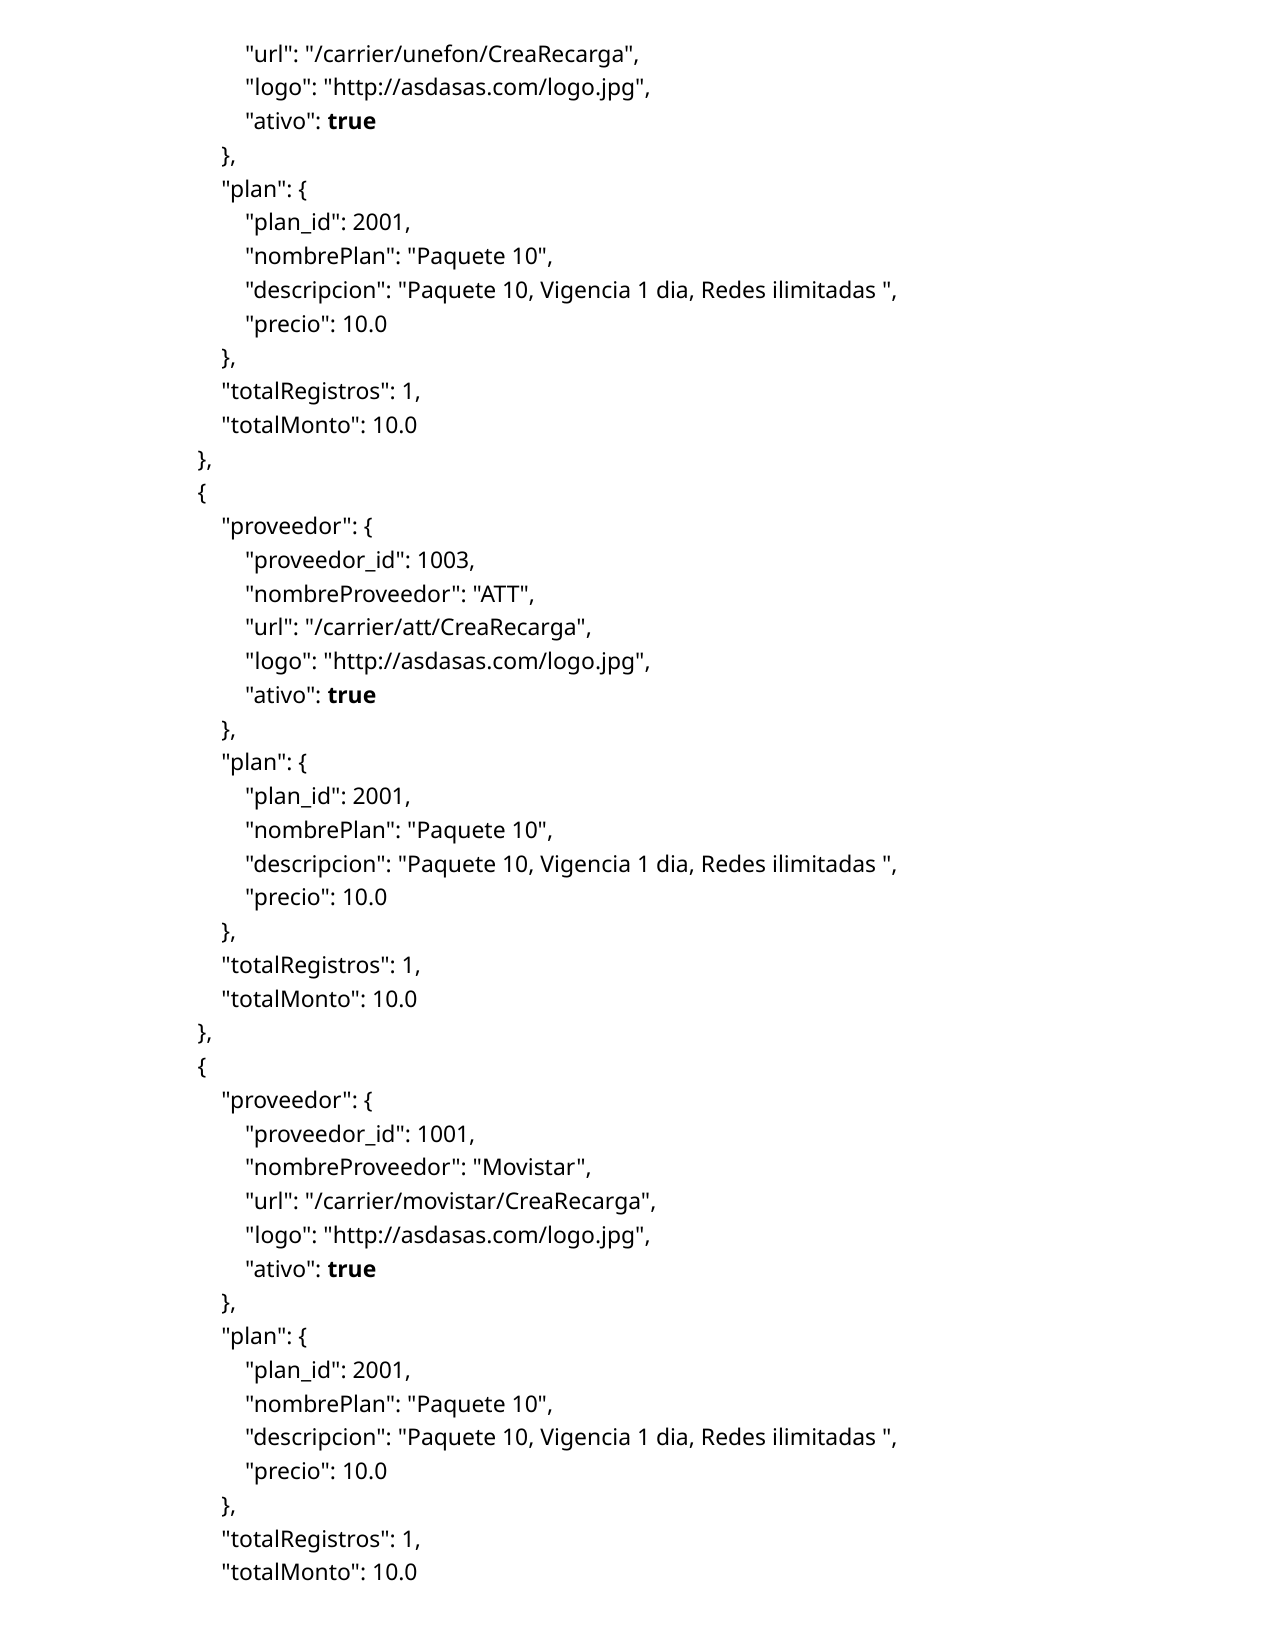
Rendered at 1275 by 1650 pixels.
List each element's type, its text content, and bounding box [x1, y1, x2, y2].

text "logo": "http://asdasas.com/logo.jpg", [150, 1219, 1125, 1250]
text "url": "/carrier/att/CreaRecarga", [150, 611, 1125, 642]
text "totalMonto": 10.0 [150, 982, 1125, 1014]
text "totalRegistros": 1, [150, 949, 1125, 980]
text "proveedor_id": 1001, [150, 1117, 1125, 1149]
text "nombrePlan": "Paquete 10", [150, 240, 1125, 271]
text }, [150, 915, 1125, 946]
text "totalMonto": 10.0 [150, 1556, 1125, 1587]
text "ativo": true [150, 1252, 1125, 1284]
text "proveedor": { [150, 1084, 1125, 1115]
text "plan": { [150, 746, 1125, 777]
text "descripcion": "Paquete 10, Vigencia 1 dia, Redes ilimitadas ", [150, 274, 1125, 305]
text { [150, 476, 1125, 507]
text "url": "/carrier/movistar/CreaRecarga", [150, 1185, 1125, 1216]
text "url": "/carrier/unefon/CreaRecarga", [150, 37, 1125, 69]
text "nombreProveedor": "ATT", [150, 577, 1125, 609]
text }, [150, 341, 1125, 372]
text "nombrePlan": "Paquete 10", [150, 814, 1125, 845]
text }, [150, 1016, 1125, 1047]
text "totalRegistros": 1, [150, 375, 1125, 406]
text "totalRegistros": 1, [150, 1522, 1125, 1554]
text "plan": { [150, 172, 1125, 204]
text "logo": "http://asdasas.com/logo.jpg", [150, 71, 1125, 102]
text "plan_id": 2001, [150, 1354, 1125, 1385]
text "totalMonto": 10.0 [150, 409, 1125, 440]
text "ativo": true [150, 679, 1125, 710]
text }, [150, 1286, 1125, 1317]
text "plan_id": 2001, [150, 780, 1125, 811]
text "descripcion": "Paquete 10, Vigencia 1 dia, Redes ilimitadas ", [150, 1421, 1125, 1452]
text "proveedor": { [150, 510, 1125, 541]
text "precio": 10.0 [150, 1455, 1125, 1486]
text "logo": "http://asdasas.com/logo.jpg", [150, 645, 1125, 676]
text "plan_id": 2001, [150, 206, 1125, 237]
text }, [150, 712, 1125, 744]
text "proveedor_id": 1003, [150, 544, 1125, 575]
text "descripcion": "Paquete 10, Vigencia 1 dia, Redes ilimitadas ", [150, 847, 1125, 879]
text "plan": { [150, 1320, 1125, 1351]
text "precio": 10.0 [150, 307, 1125, 339]
text }, [150, 1489, 1125, 1520]
text }, [150, 442, 1125, 474]
text }, [150, 139, 1125, 170]
text "precio": 10.0 [150, 881, 1125, 912]
text "nombrePlan": "Paquete 10", [150, 1387, 1125, 1419]
text "ativo": true [150, 105, 1125, 136]
text "nombreProveedor": "Movistar", [150, 1151, 1125, 1182]
text { [150, 1050, 1125, 1081]
